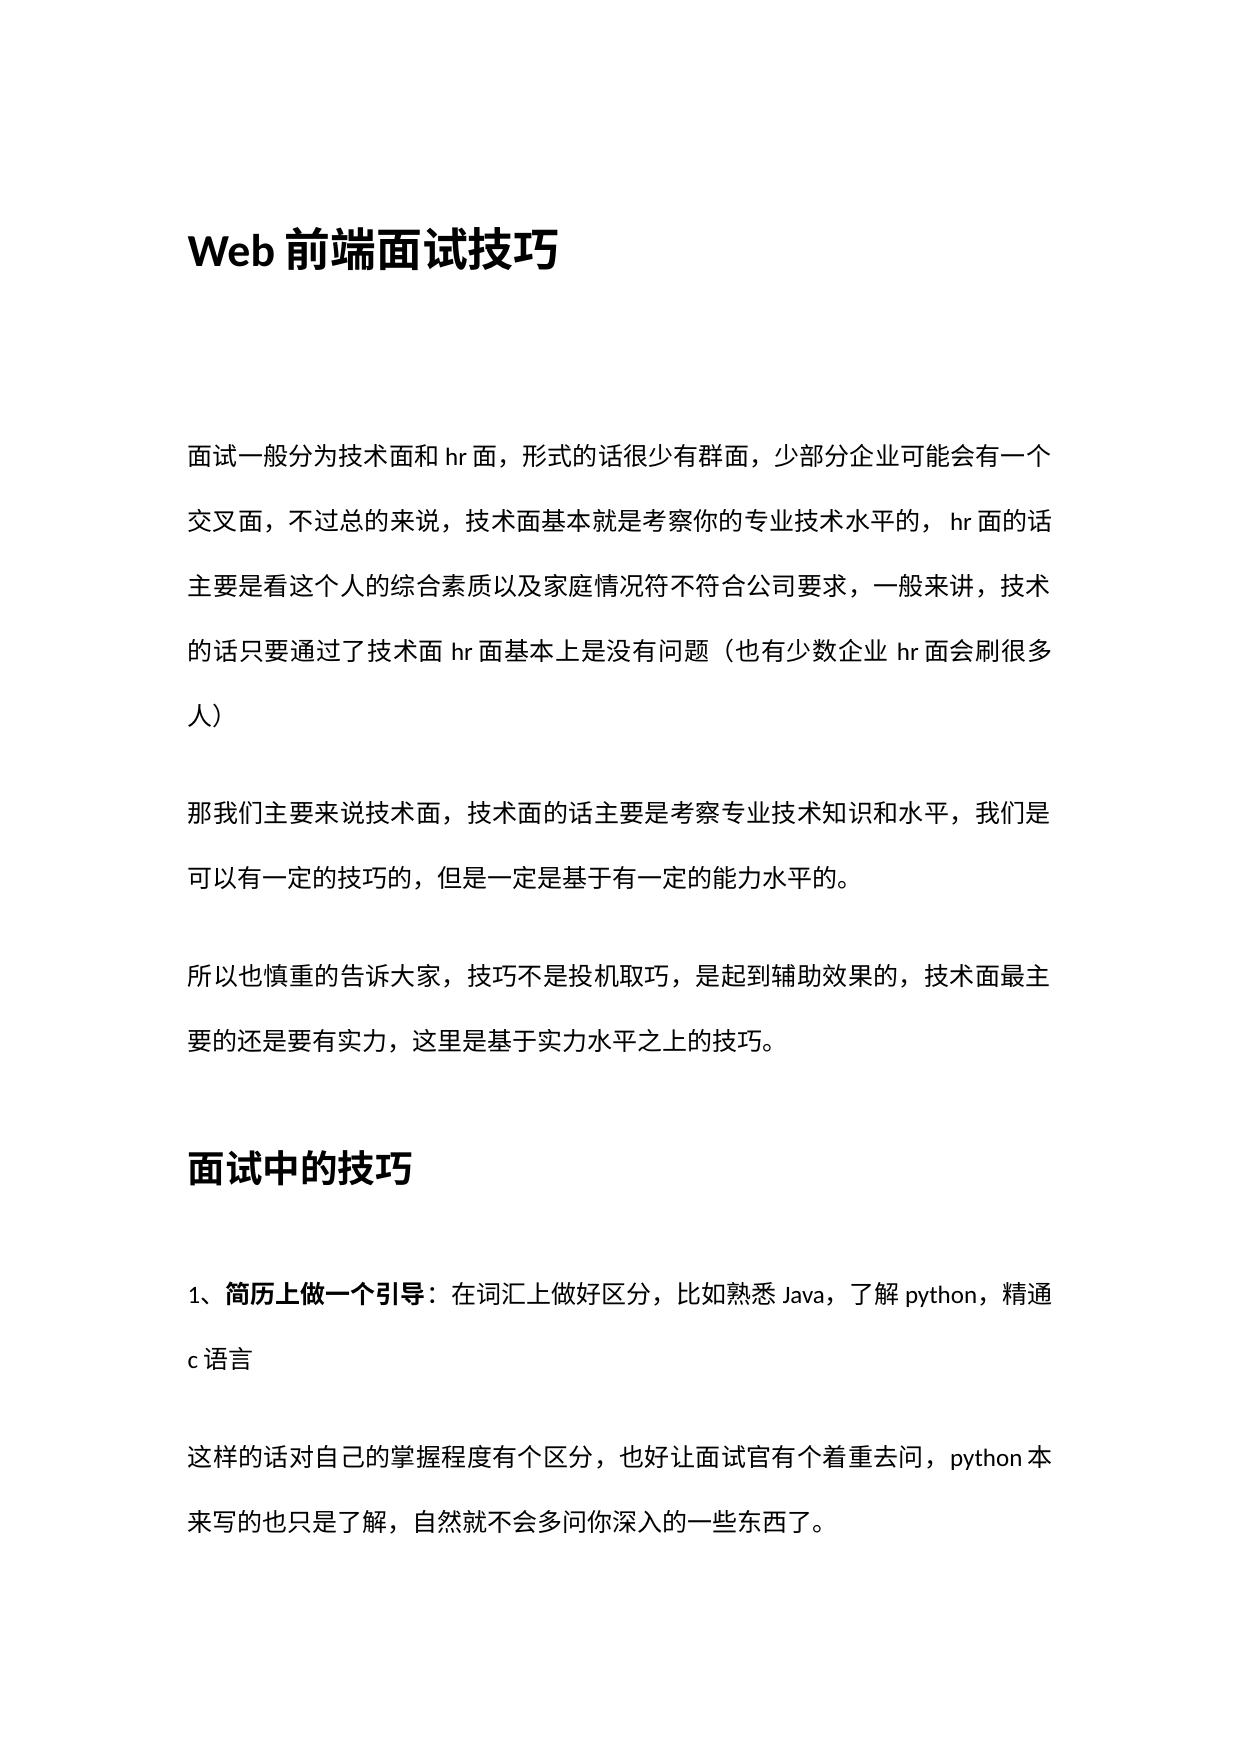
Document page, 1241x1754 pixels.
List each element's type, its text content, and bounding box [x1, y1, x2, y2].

subtitle Web前端面试技巧 [187, 197, 1053, 295]
subtitle 面试中的技巧 [187, 1134, 1053, 1199]
text 那我们主要来说技术面，技术面的话主要是考察专业技术知识和水平，我们是可以有一定的技巧的，但是一定是基于有一定的能力水平的。 [187, 779, 1053, 909]
text 这样的话对自己的掌握程度有个区分，也好让面试官有个着重去问，python本来写的也只是了解，自然就不会多问你深入的一些东西了。 [187, 1423, 1053, 1553]
text 所以也慎重的告诉大家，技巧不是投机取巧，是起到辅助效果的，技术面最主要的还是要有实力，这里是基于实力水平之上的技巧。 [187, 942, 1053, 1072]
text 1、简历上做一个引导：在词汇上做好区分，比如熟悉Java，了解python，精通c语言 [187, 1260, 1053, 1390]
text 面试一般分为技术面和hr面，形式的话很少有群面，少部分企业可能会有一个交叉面，不过总的来说，技术面基本就是考察你的专业技术水平的，hr面的话主要是看这个人的综合素质以及家庭情况符不符合公司要求，一般来讲，技术的话只要通过了技术面hr面基本上是没有问题（也有少数企业hr面会刷很多人） [187, 422, 1053, 747]
